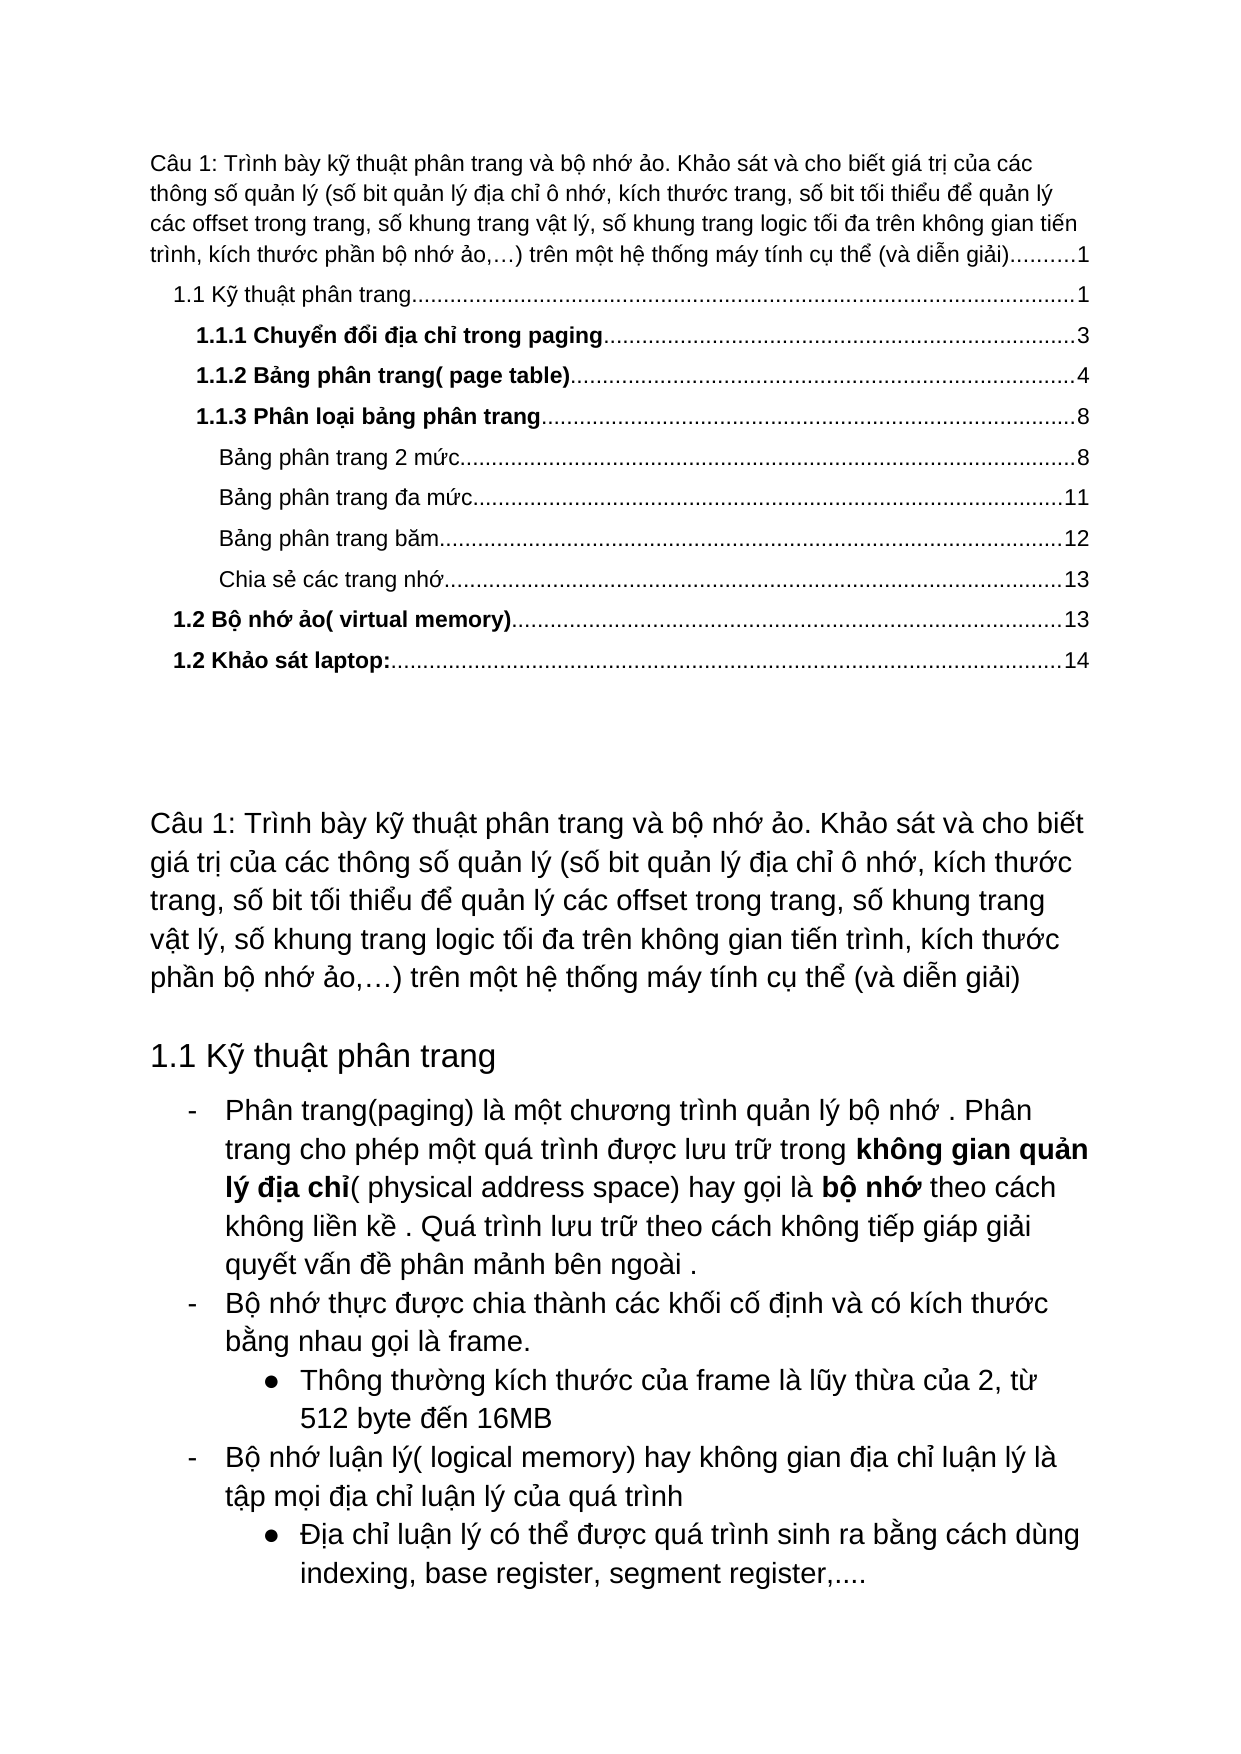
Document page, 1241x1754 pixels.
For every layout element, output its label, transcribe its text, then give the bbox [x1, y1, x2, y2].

text 1.1.2 Bảng phân trang( page table) 4 [196, 362, 1090, 389]
text Bảng phân trang 2 mức 8 [459, 444, 1090, 470]
text Bảng phân trang đa mức 11 [472, 484, 1090, 511]
text 1.1.3 Phân loại bảng phân trang 8 [541, 403, 1090, 429]
list Địa chỉ luận lý có thể được quá trình sinh ra bằng cách dùng indexing, base register, segment register,.... [262, 1517, 1090, 1589]
text 1.1 Kỹ thuật phân trang 1 [173, 281, 1090, 308]
subtitle 1.1 Kỹ thuật phân trang [150, 1036, 1090, 1075]
list Thông thường kích thước của frame là lũy thừa của 2, từ 512 byte đến 16MB [262, 1363, 1090, 1435]
list Bộ nhớ luận lý( logical memory) hay không gian địa chỉ luận lý là tập mọi địa chỉ luận lý của quá trình [187, 1440, 1090, 1512]
text 1.1.1 Chuyển đổi địa chỉ trong paging 3 [603, 322, 1090, 348]
text 1.2 Bộ nhớ ảo( virtual memory) 13 [511, 606, 1090, 633]
list Bộ nhớ thực được chia thành các khối cố định và có kích thước bằng nhau gọi là frame. [187, 1286, 1090, 1358]
text Bảng phân trang băm 12 [439, 525, 1090, 551]
text Câu 1: Trình bày kỹ thuật phân trang và bộ nhớ ảo. Khảo sát và cho biết giá trị của các thông số quản lý (số bit quản lý địa chỉ ô nhớ, kích thước trang, số bit tối thiểu để quản lý các offset trong trang, số khung trang vật lý, số khung trang logic tối đa trên không gian tiến trình, kích thước phần bộ nhớ ảo,…) trên một hệ thống máy tính cụ thể (và diễn giải) 1 [150, 150, 1090, 267]
subtitle Câu 1: Trình bày kỹ thuật phân trang và bộ nhớ ảo. Khảo sát và cho biết giá trị của các thông số quản lý (số bit quản lý địa chỉ ô nhớ, kích thước trang, số bit tối thiểu để quản lý các offset trong trang, số khung trang vật lý, số khung trang logic tối đa trên không gian tiến trình, kích thước phần bộ nhớ ảo,…) trên một hệ thống máy tính cụ thể (và diễn giải) [150, 806, 1090, 994]
list Phân trang(paging) là một chương trình quản lý bộ nhớ . Phân trang cho phép một quá trình được lưu trữ trong không gian quản lý địa chỉ( physical address space) hay gọi là bộ nhớ theo cách không liền kề . Quá trình lưu trữ theo cách không tiếp giáp giải quyết vấn đề phân mảnh bên ngoài . [187, 1093, 1090, 1281]
text 1.2 Khảo sát laptop: 14 [391, 647, 1090, 673]
text Chia sẻ các trang nhớ 13 [444, 566, 1090, 592]
